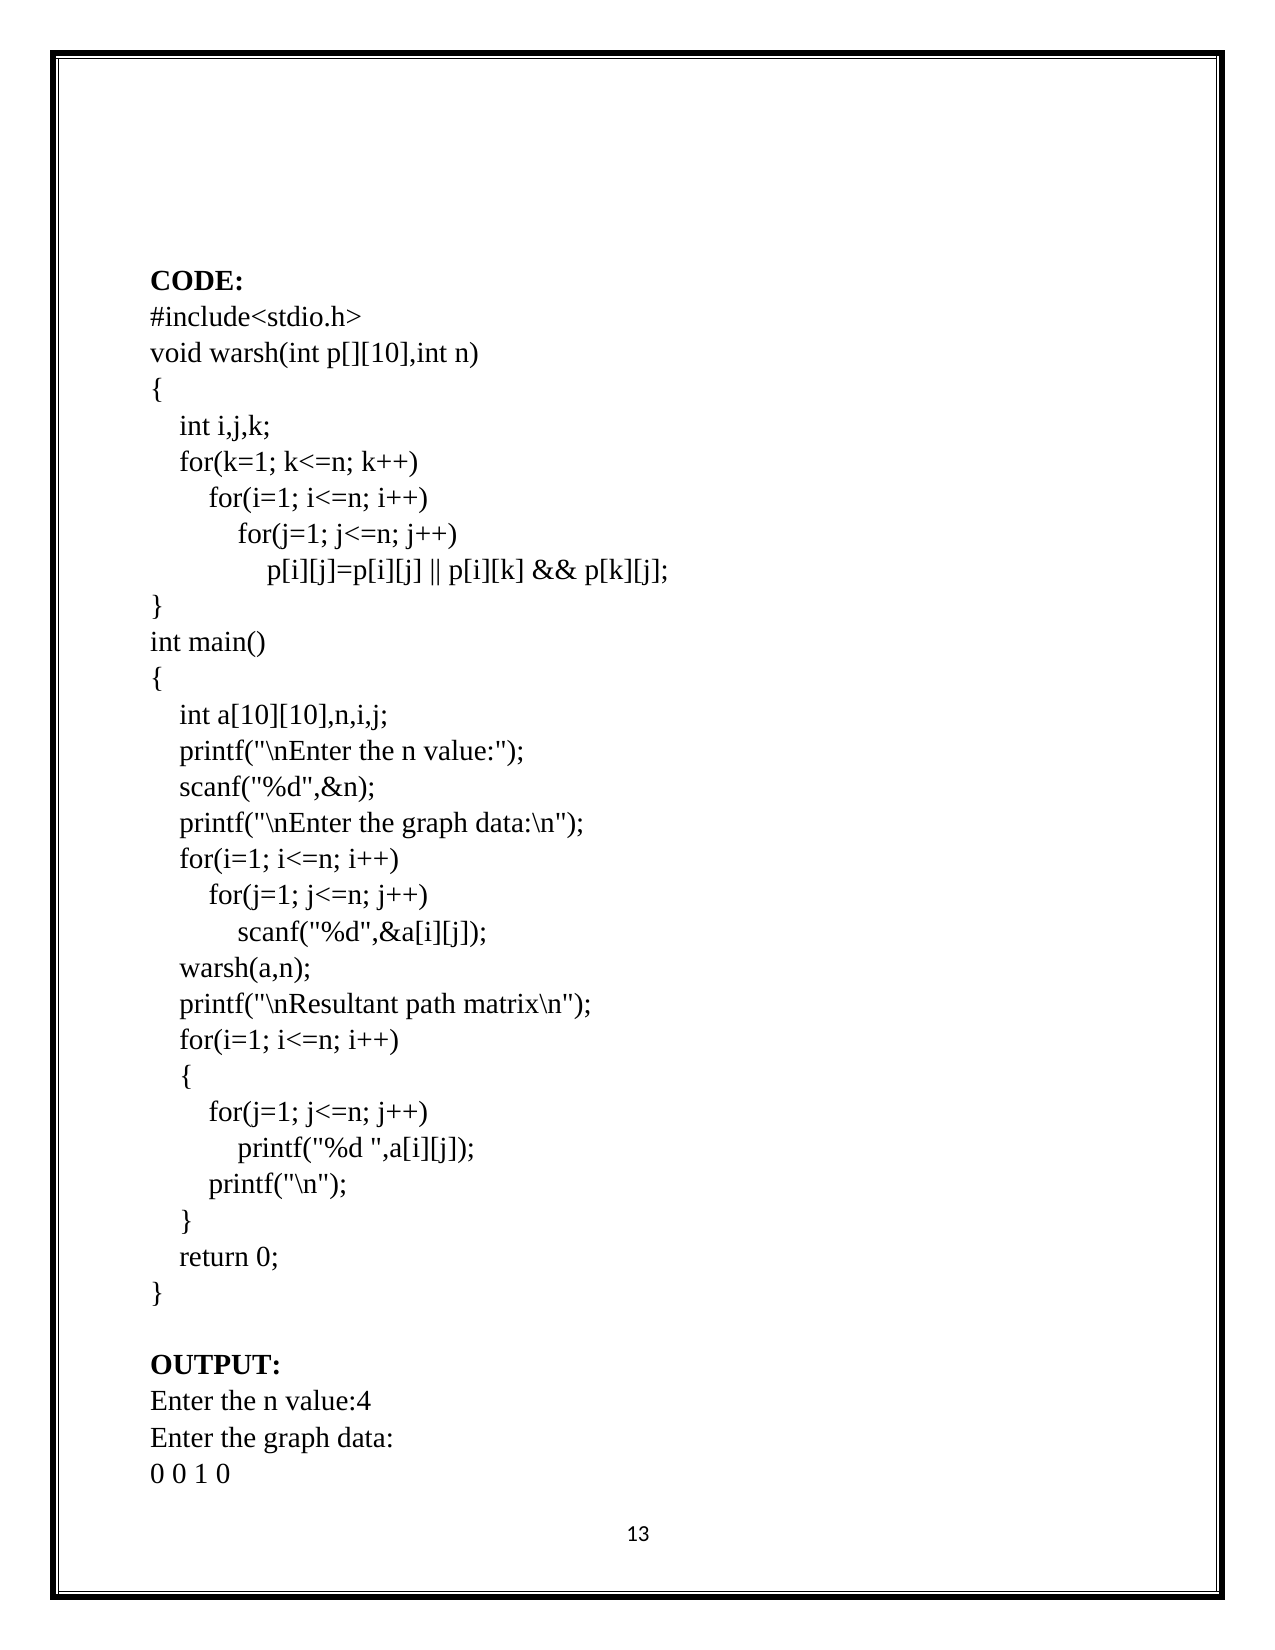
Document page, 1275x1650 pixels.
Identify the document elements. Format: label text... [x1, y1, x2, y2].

text CODE: [150, 263, 1125, 297]
text } [150, 588, 1125, 622]
text printf("\nEnter the n value:"); [150, 733, 1125, 766]
text OUTPUT: [150, 1347, 1125, 1381]
text int main() [150, 624, 1125, 658]
text warsh(a,n); [150, 950, 1125, 983]
text for(k=1; k<=n; k++) [150, 444, 1125, 477]
text } [150, 1203, 1125, 1236]
text scanf("%d",&a[i][j]); [150, 914, 1125, 947]
text printf("\nResultant path matrix\n"); [150, 986, 1125, 1019]
text { [150, 1058, 1125, 1092]
text Enter the graph data: [150, 1420, 1125, 1453]
text { [150, 371, 1125, 405]
text for(j=1; j<=n; j++) [150, 877, 1125, 911]
text #include<stdio.h> [150, 299, 1125, 333]
text int i,j,k; [150, 408, 1125, 441]
text for(i=1; i<=n; i++) [150, 841, 1125, 875]
text return 0; [150, 1239, 1125, 1272]
text scanf("%d",&n); [150, 769, 1125, 803]
text p[i][j]=p[i][j] || p[i][k] && p[k][j]; [150, 552, 1125, 586]
text for(i=1; i<=n; i++) [150, 1022, 1125, 1056]
text Enter the n value:4 [150, 1383, 1125, 1417]
text int a[10][10],n,i,j; [150, 697, 1125, 730]
text printf("\n"); [150, 1167, 1125, 1200]
text printf("\nEnter the graph data:\n"); [150, 805, 1125, 839]
text } [150, 1275, 1125, 1309]
text { [150, 661, 1125, 694]
text 0 0 1 0 [150, 1456, 1125, 1489]
text for(j=1; j<=n; j++) [150, 516, 1125, 549]
text for(j=1; j<=n; j++) [150, 1094, 1125, 1128]
text void warsh(int p[][10],int n) [150, 335, 1125, 369]
text for(i=1; i<=n; i++) [150, 480, 1125, 513]
text printf("%d ",a[i][j]); [150, 1131, 1125, 1164]
